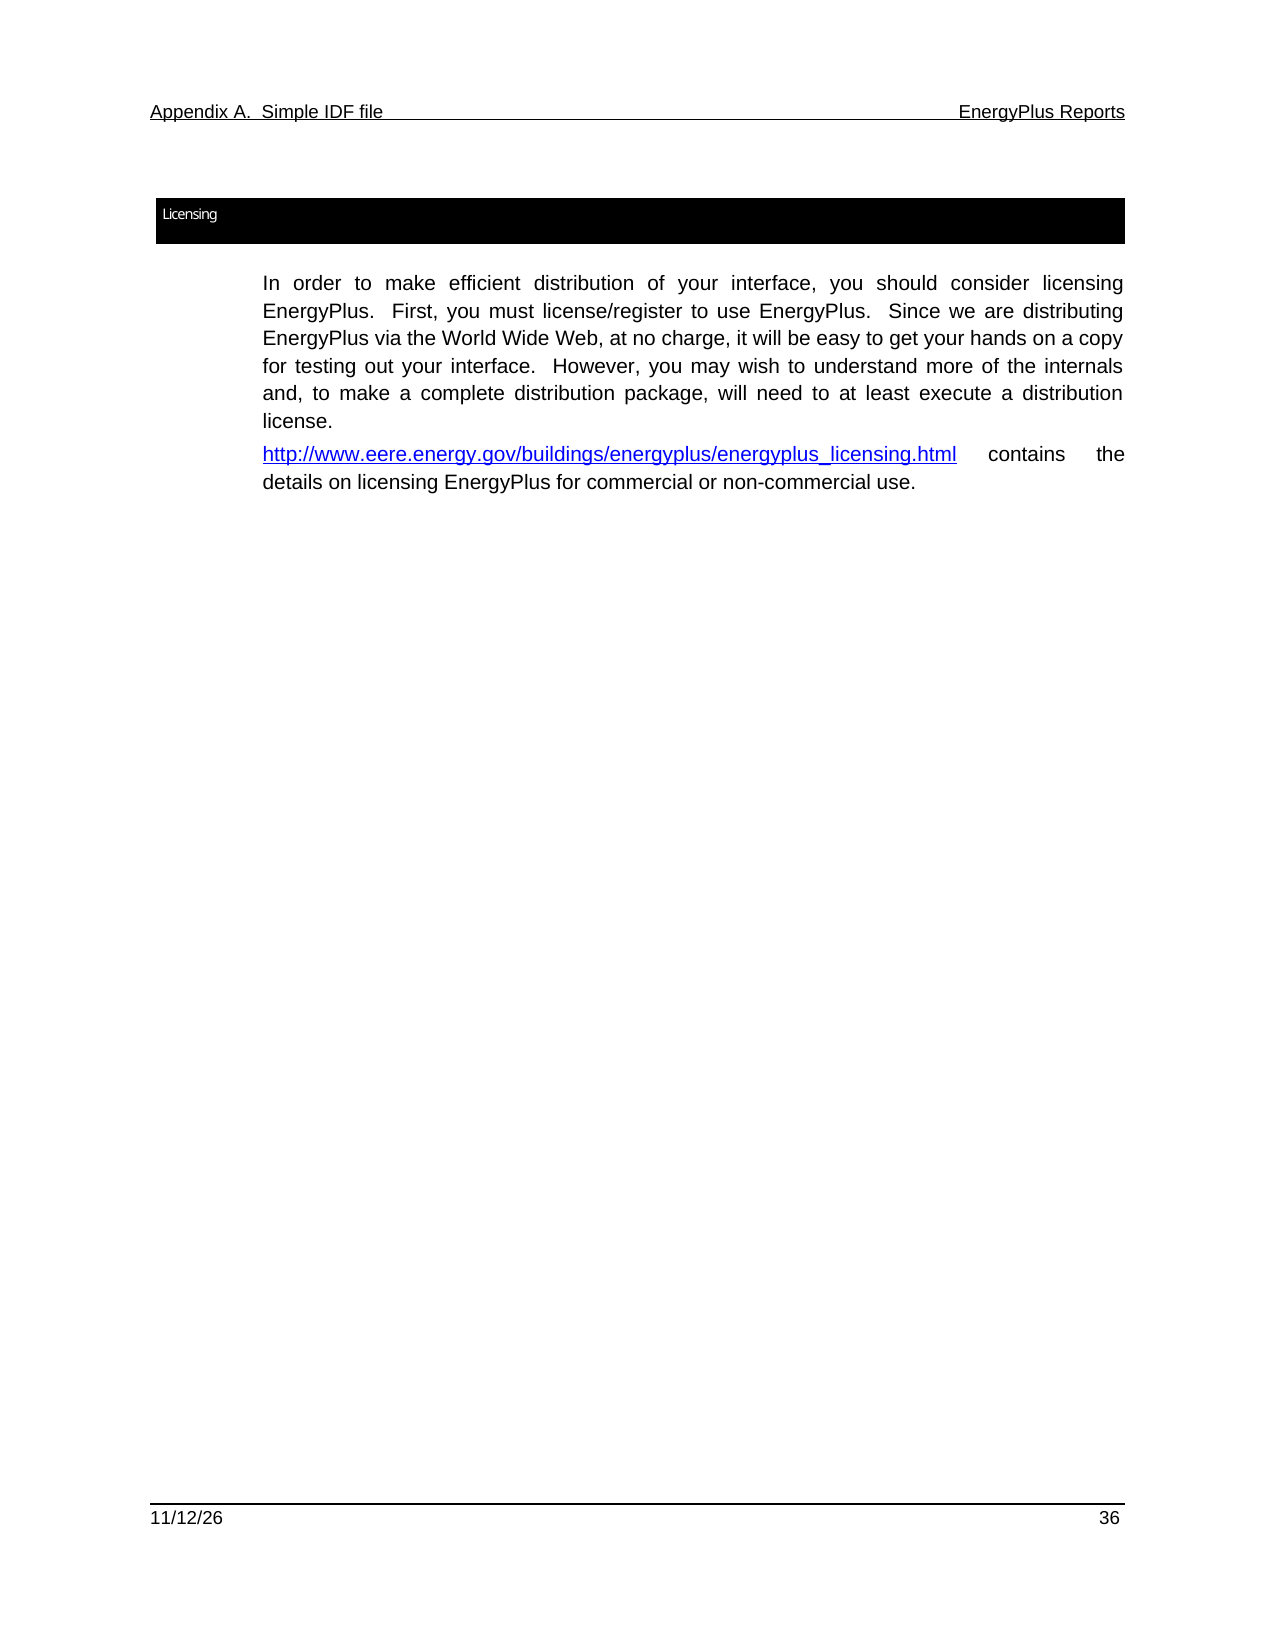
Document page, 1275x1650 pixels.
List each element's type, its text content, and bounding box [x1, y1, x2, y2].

text In order to make efficient distribution of your interface, you should consider licensing EnergyPlus. First, you must license/register to use EnergyPlus. Since we are distributing EnergyPlus via the World Wide Web, at no charge, it will be easy to get your hands on a copy for testing out your interface. However, you may wish to understand more of the internals and, to make a complete distribution package, will need to at least execute a distribution license. [262, 271, 1125, 432]
text http://www.eere.energy.gov/buildings/energyplus/energyplus_licensing.html contains the details on licensing EnergyPlus for commercial or non-commercial use. [262, 442, 1125, 494]
subtitle Licensing [156, 198, 1125, 244]
